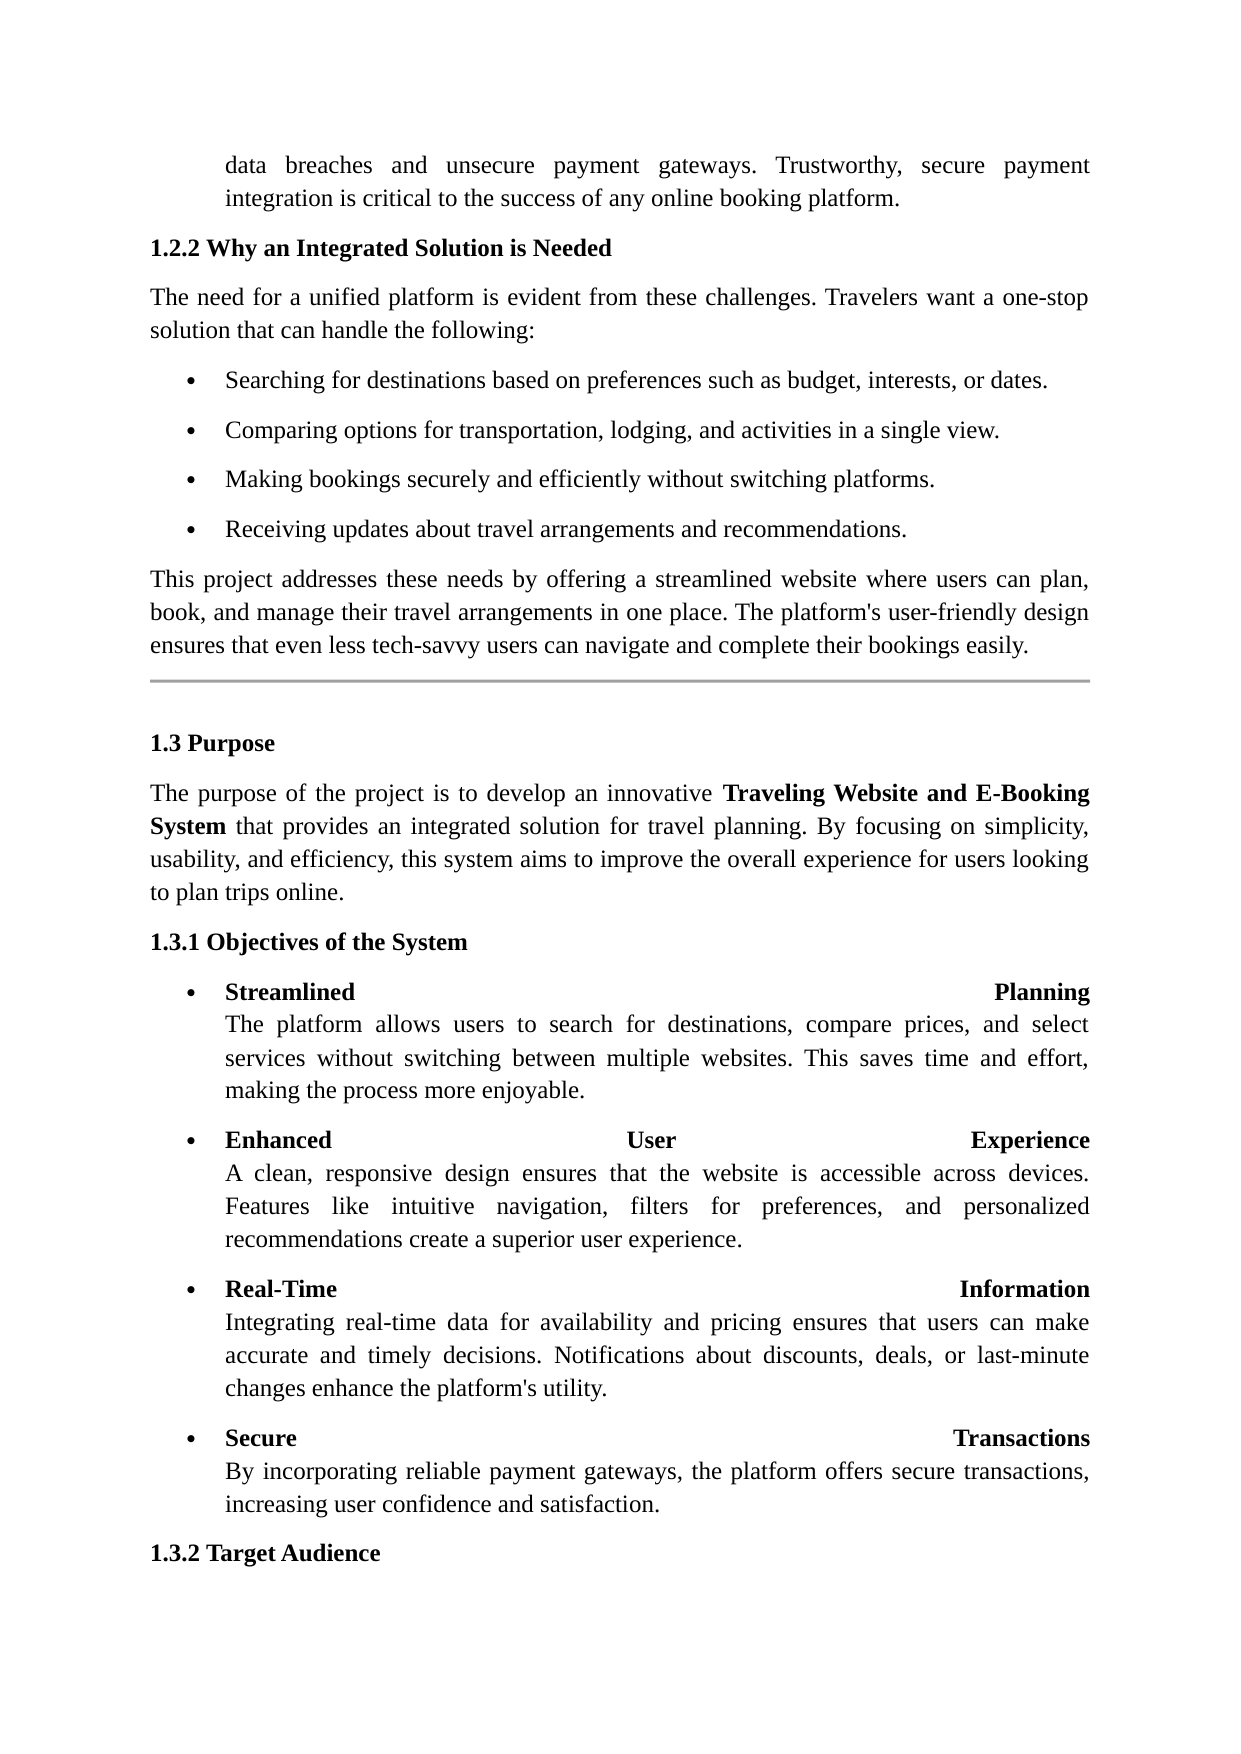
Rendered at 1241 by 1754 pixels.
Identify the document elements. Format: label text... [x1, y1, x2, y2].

list Making bookings securely and efficiently without switching platforms. [187, 464, 1090, 493]
list Comparing options for transportation, lodging, and activities in a single view. [187, 415, 1090, 443]
text 1.3 Purpose [150, 728, 1090, 757]
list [187, 150, 1090, 212]
text 1.3.2 Target Audience [150, 1538, 1090, 1567]
list Enhanced User Experience A clean, responsive design ensures that the website is accessible across devices. Features like intuitive navigation, filters for preferences, and personalized recommendations create a superior user experience. [187, 1125, 1090, 1253]
text The purpose of the project is to develop an innovative Traveling Website and E-Booking System that provides an integrated solution for travel planning. By focusing on simplicity, usability, and efficiency, this system aims to improve the overall experience for users looking to plan trips online. [150, 778, 1090, 906]
list Secure Transactions By incorporating reliable payment gateways, the platform offers secure transactions, increasing user confidence and satisfaction. [187, 1423, 1090, 1518]
list Searching for destinations based on preferences such as budget, interests, or dates. [187, 365, 1090, 394]
text 1.3.1 Objectives of the System [150, 927, 1090, 956]
list Receiving updates about travel arrangements and recommendations. [187, 514, 1090, 543]
list Real-Time Information Integrating real-time data for availability and pricing ensures that users can make accurate and timely decisions. Notifications about discounts, deals, or last-minute changes enhance the platform's utility. [187, 1274, 1090, 1402]
text The need for a unified platform is evident from these challenges. Travelers want a one-stop solution that can handle the following: [150, 282, 1090, 344]
text This project addresses these needs by offering a streamlined website where users can plan, book, and manage their travel arrangements in one place. The platform's user-friendly design ensures that even less tech-savvy users can navigate and complete their bookings easily. [150, 564, 1090, 659]
list Streamlined Planning The platform allows users to search for destinations, compare prices, and select services without switching between multiple websites. This saves time and effort, making the process more enjoyable. [187, 977, 1090, 1104]
text 1.2.2 Why an Integrated Solution is Needed [150, 233, 1090, 261]
